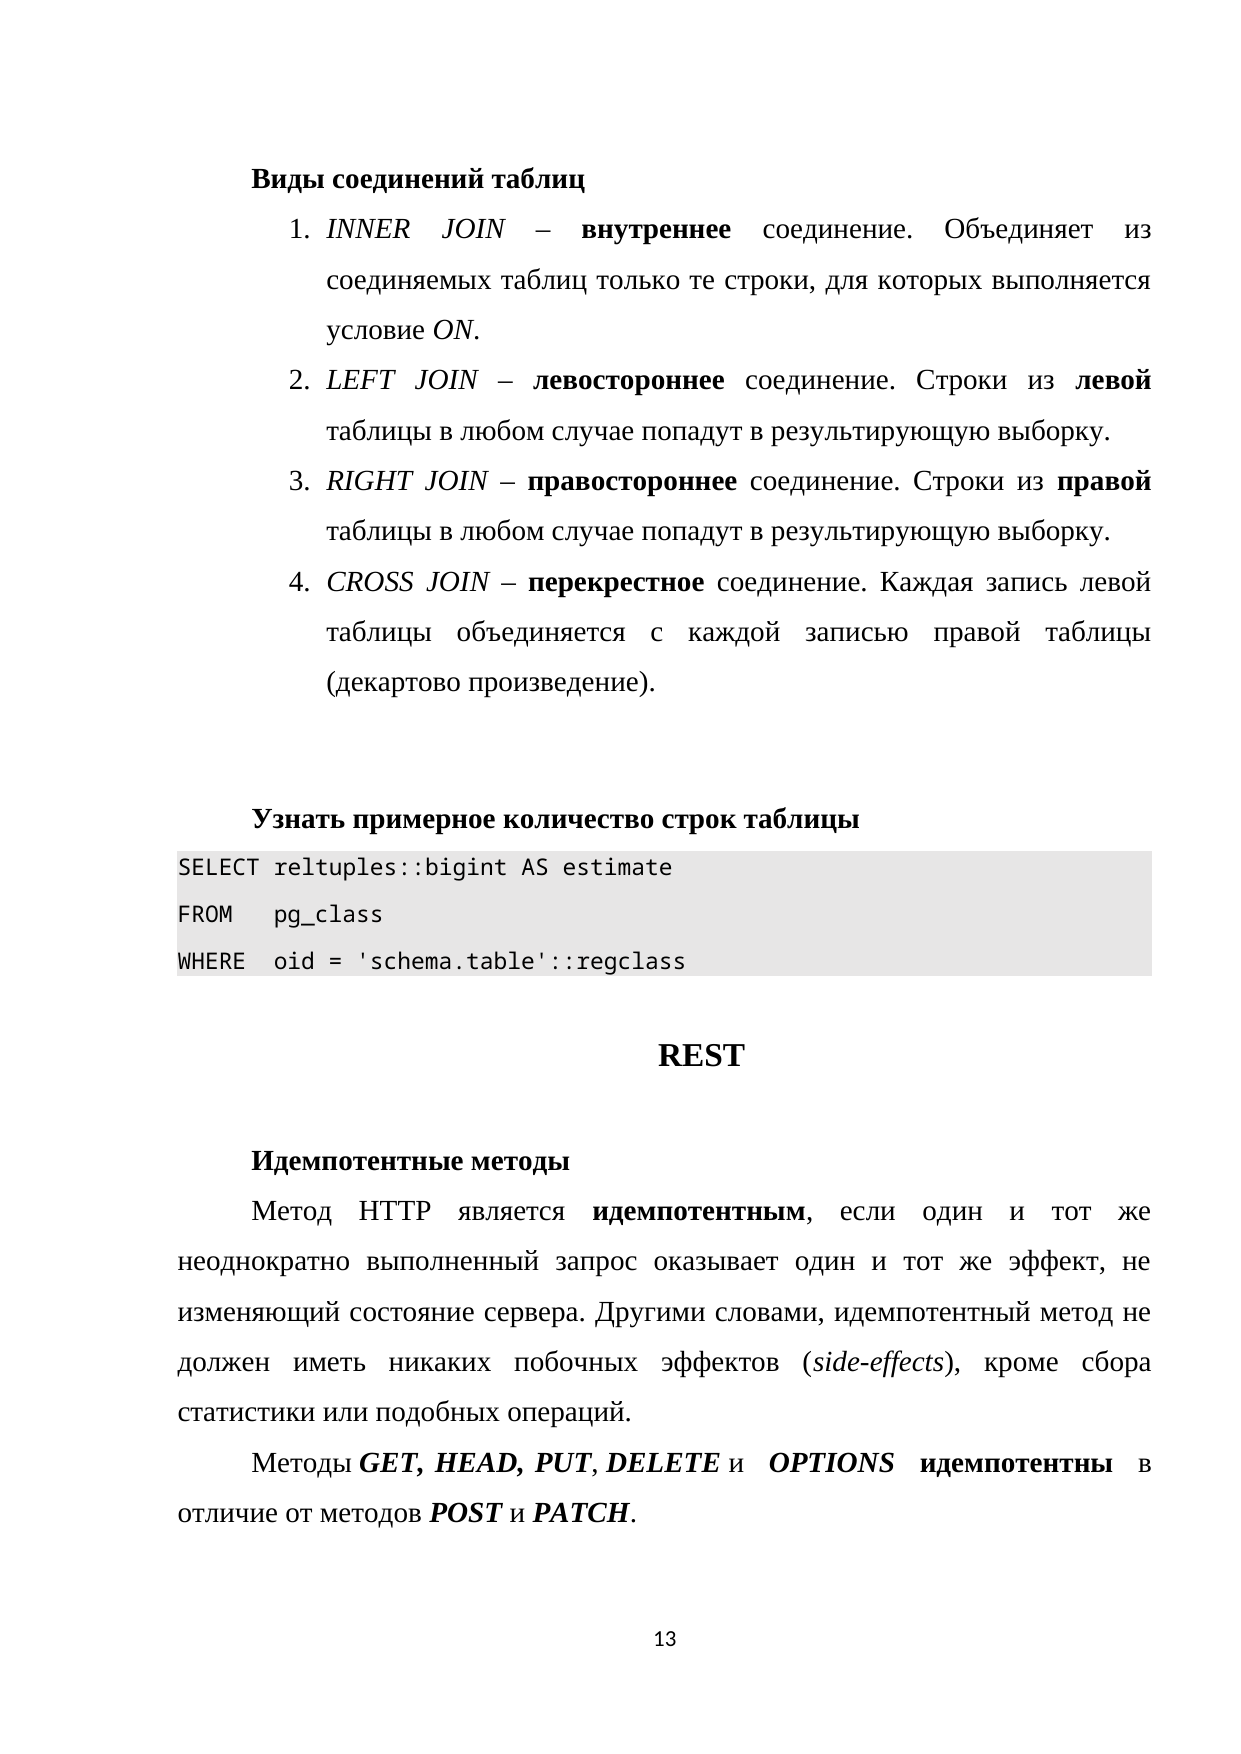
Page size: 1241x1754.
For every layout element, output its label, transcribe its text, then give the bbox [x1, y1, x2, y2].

list CROSS JOIN – перекрестное соединение. Каждая запись левой таблицы объединяется с каждой записью правой таблицы (декартово произведение). [288, 564, 1152, 698]
subtitle Идемпотентные методы [177, 1143, 1152, 1176]
text Метод HTTP является идемпотентным, если один и тот же неоднократно выполненный запрос оказывает один и тот же эффект, не изменяющий состояние сервера. Другими словами, идемпотентный метод не должен иметь никаких побочных эффектов (side-effects), кроме сбора статистики или подобных операций. [177, 1193, 1152, 1428]
list RIGHT JOIN – правостороннее соединение. Строки из правой таблицы в любом случае попадут в результирующую выборку. [288, 463, 1152, 547]
text WHERE oid = 'schema.table'::regclass [177, 945, 1152, 976]
text REST [177, 1035, 1152, 1073]
text Методы GET, HEAD, PUT, DELETE и OPTIONS идемпотентны в отличие от методов POST и PATCH. [177, 1445, 1152, 1528]
subtitle Узнать примерное количество строк таблицы [177, 801, 1152, 834]
list LEFT JOIN – левостороннее соединение. Строки из левой таблицы в любом случае попадут в результирующую выборку. [288, 362, 1152, 446]
text SELECT reltuples::bigint AS estimate [177, 851, 1152, 882]
subtitle Виды соединений таблиц [177, 161, 1152, 195]
text FROM pg_class [177, 898, 1152, 929]
list INNER JOIN – внутреннее соединение. Объединяет из соединяемых таблиц только те строки, для которых выполняется условие ON. [288, 212, 1152, 346]
